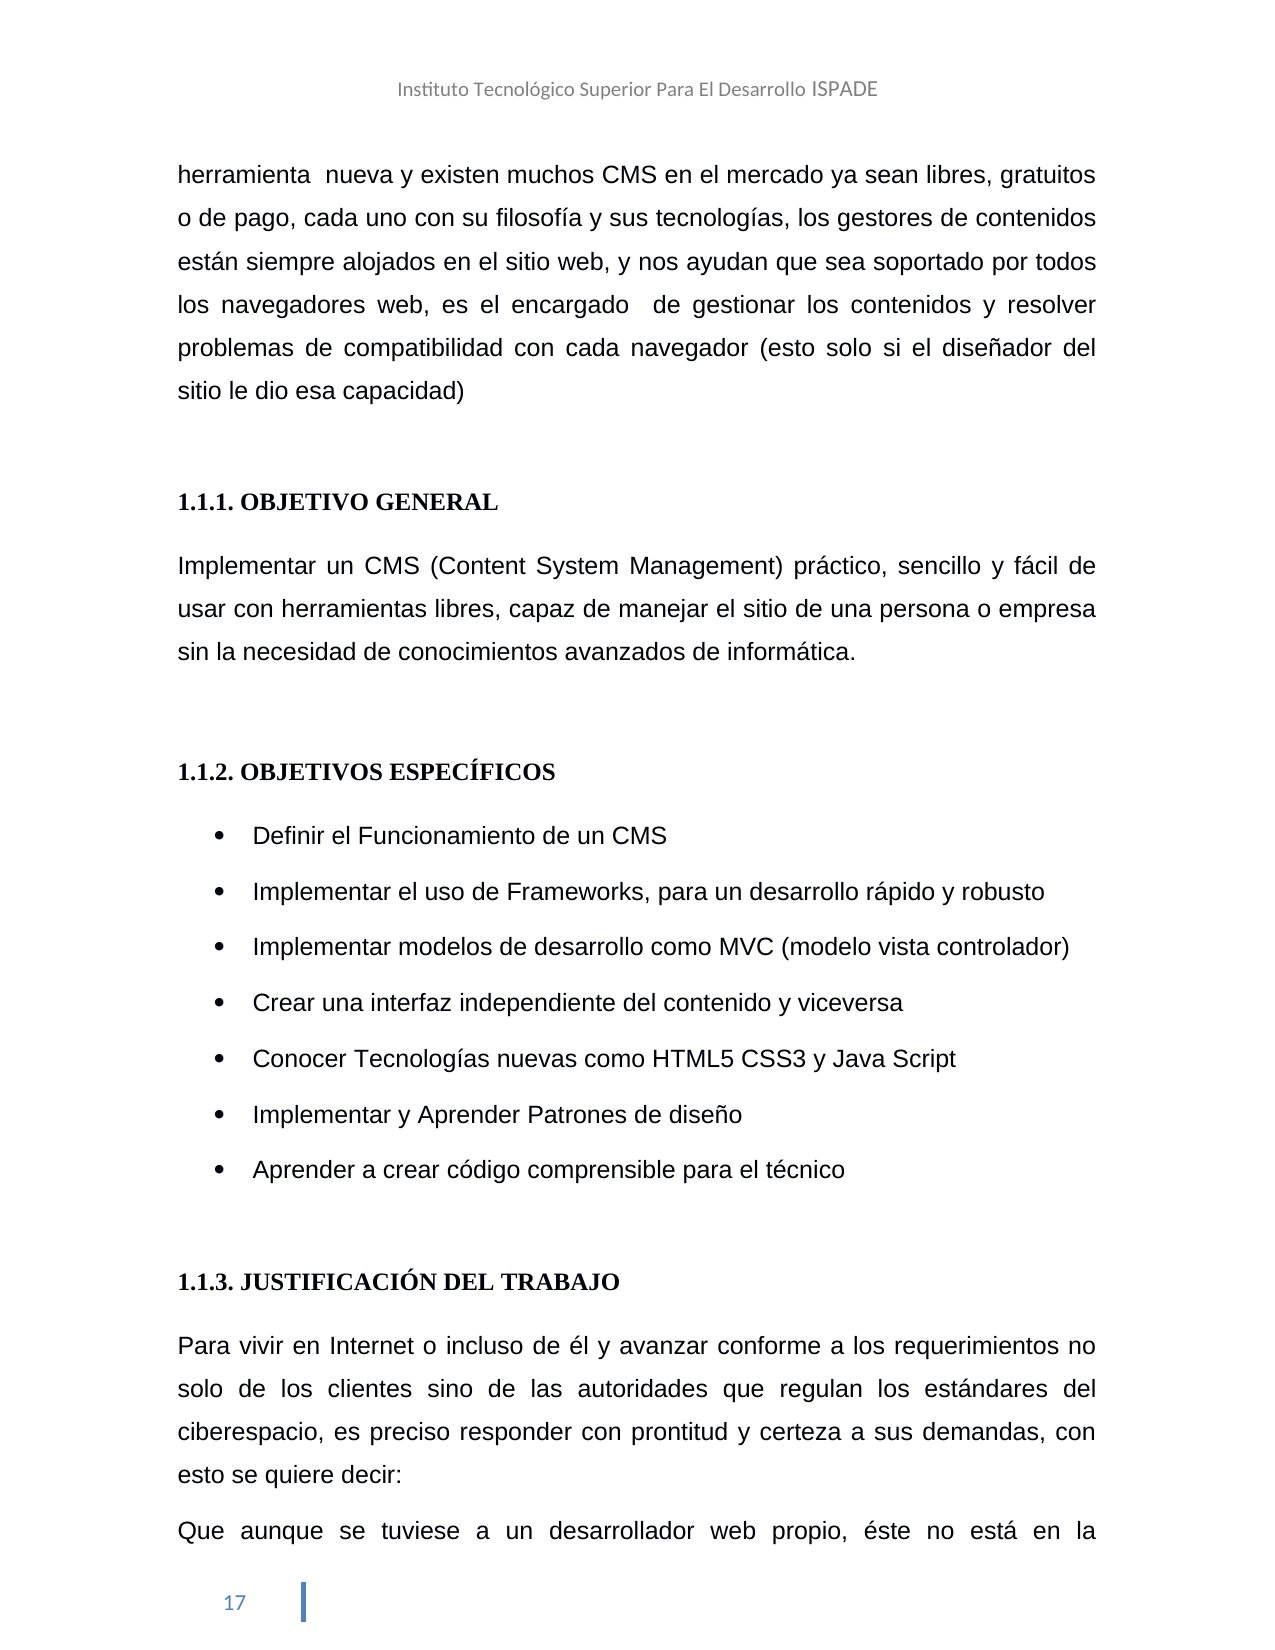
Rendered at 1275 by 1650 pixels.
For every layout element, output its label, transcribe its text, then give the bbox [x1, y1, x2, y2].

text Para vivir en Internet o incluso de él y avanzar conforme a los requerimientos no solo de los clientes sino de las autoridades que regulan los estándares del ciberespacio, es preciso responder con prontitud y certeza a sus demandas, con esto se quiere decir: [177, 1331, 1098, 1489]
list Definir el Funcionamiento de un CMS [215, 821, 1098, 850]
text 1.1.1. OBJETIVO GENERAL [177, 487, 1098, 516]
text 1.1.3. JUSTIFICACIÓN DEL TRABAJO [177, 1267, 1098, 1295]
text 1.1.2. OBJETIVOS ESPECÍFICOS [177, 757, 1098, 786]
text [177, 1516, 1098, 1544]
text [177, 160, 1098, 405]
text Implementar un CMS (Content System Management) práctico, sencillo y fácil de usar con herramientas libres, capaz de manejar el sitio de una persona o empresa sin la necesidad de conocimientos avanzados de informática. [177, 551, 1098, 666]
list Crear una interfaz independiente del contenido y viceversa [215, 988, 1098, 1017]
list Implementar y Aprender Patrones de diseño [215, 1099, 1098, 1128]
list Implementar modelos de desarrollo como MVC (modelo vista controlador) [215, 932, 1098, 961]
list Implementar el uso de Frameworks, para un desarrollo rápido y robusto [215, 877, 1098, 906]
list Aprender a crear código comprensible para el técnico [215, 1155, 1098, 1184]
list Conocer Tecnologías nuevas como HTML5 CSS3 y Java Script [215, 1044, 1098, 1073]
